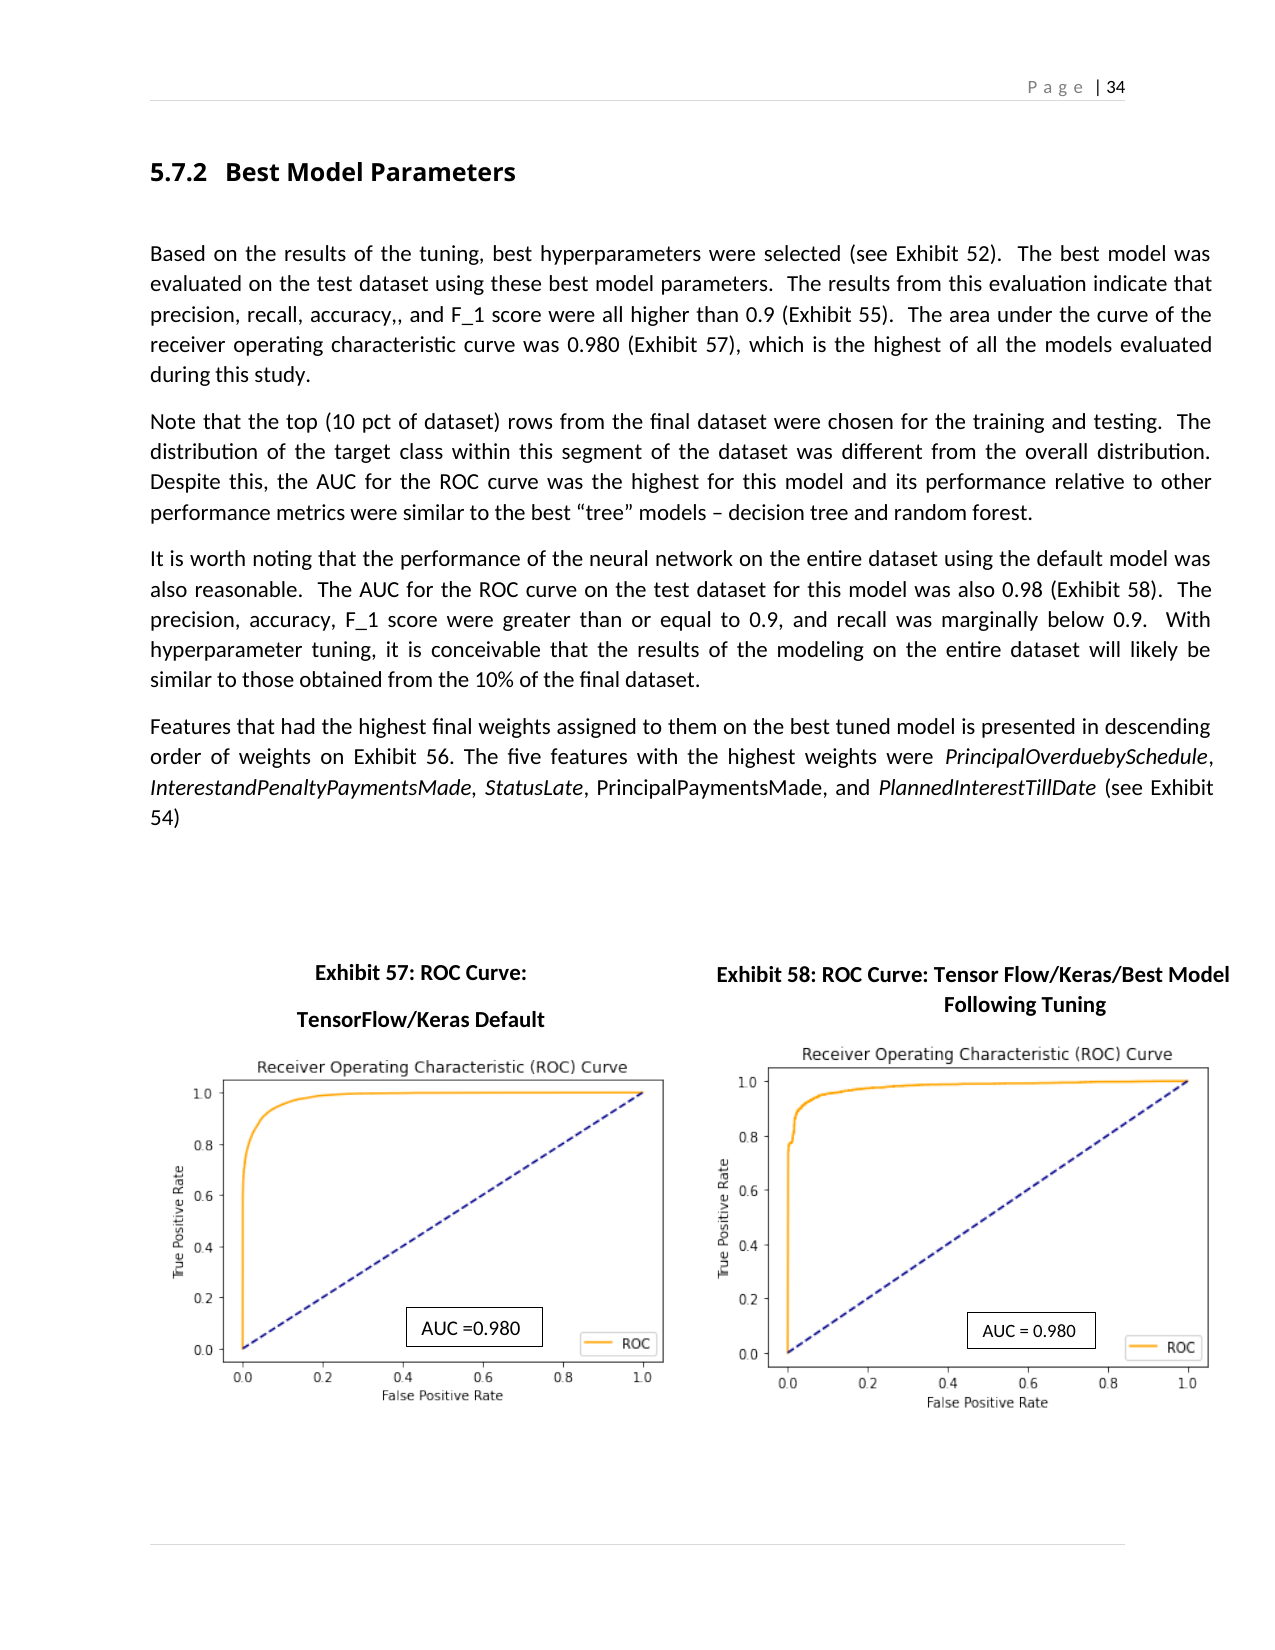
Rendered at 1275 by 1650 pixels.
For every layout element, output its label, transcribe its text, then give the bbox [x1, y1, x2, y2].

picture [710, 1037, 1217, 1419]
picture [165, 1051, 672, 1411]
subtitle 5.7.2 Best Model Parameters [150, 154, 1125, 188]
